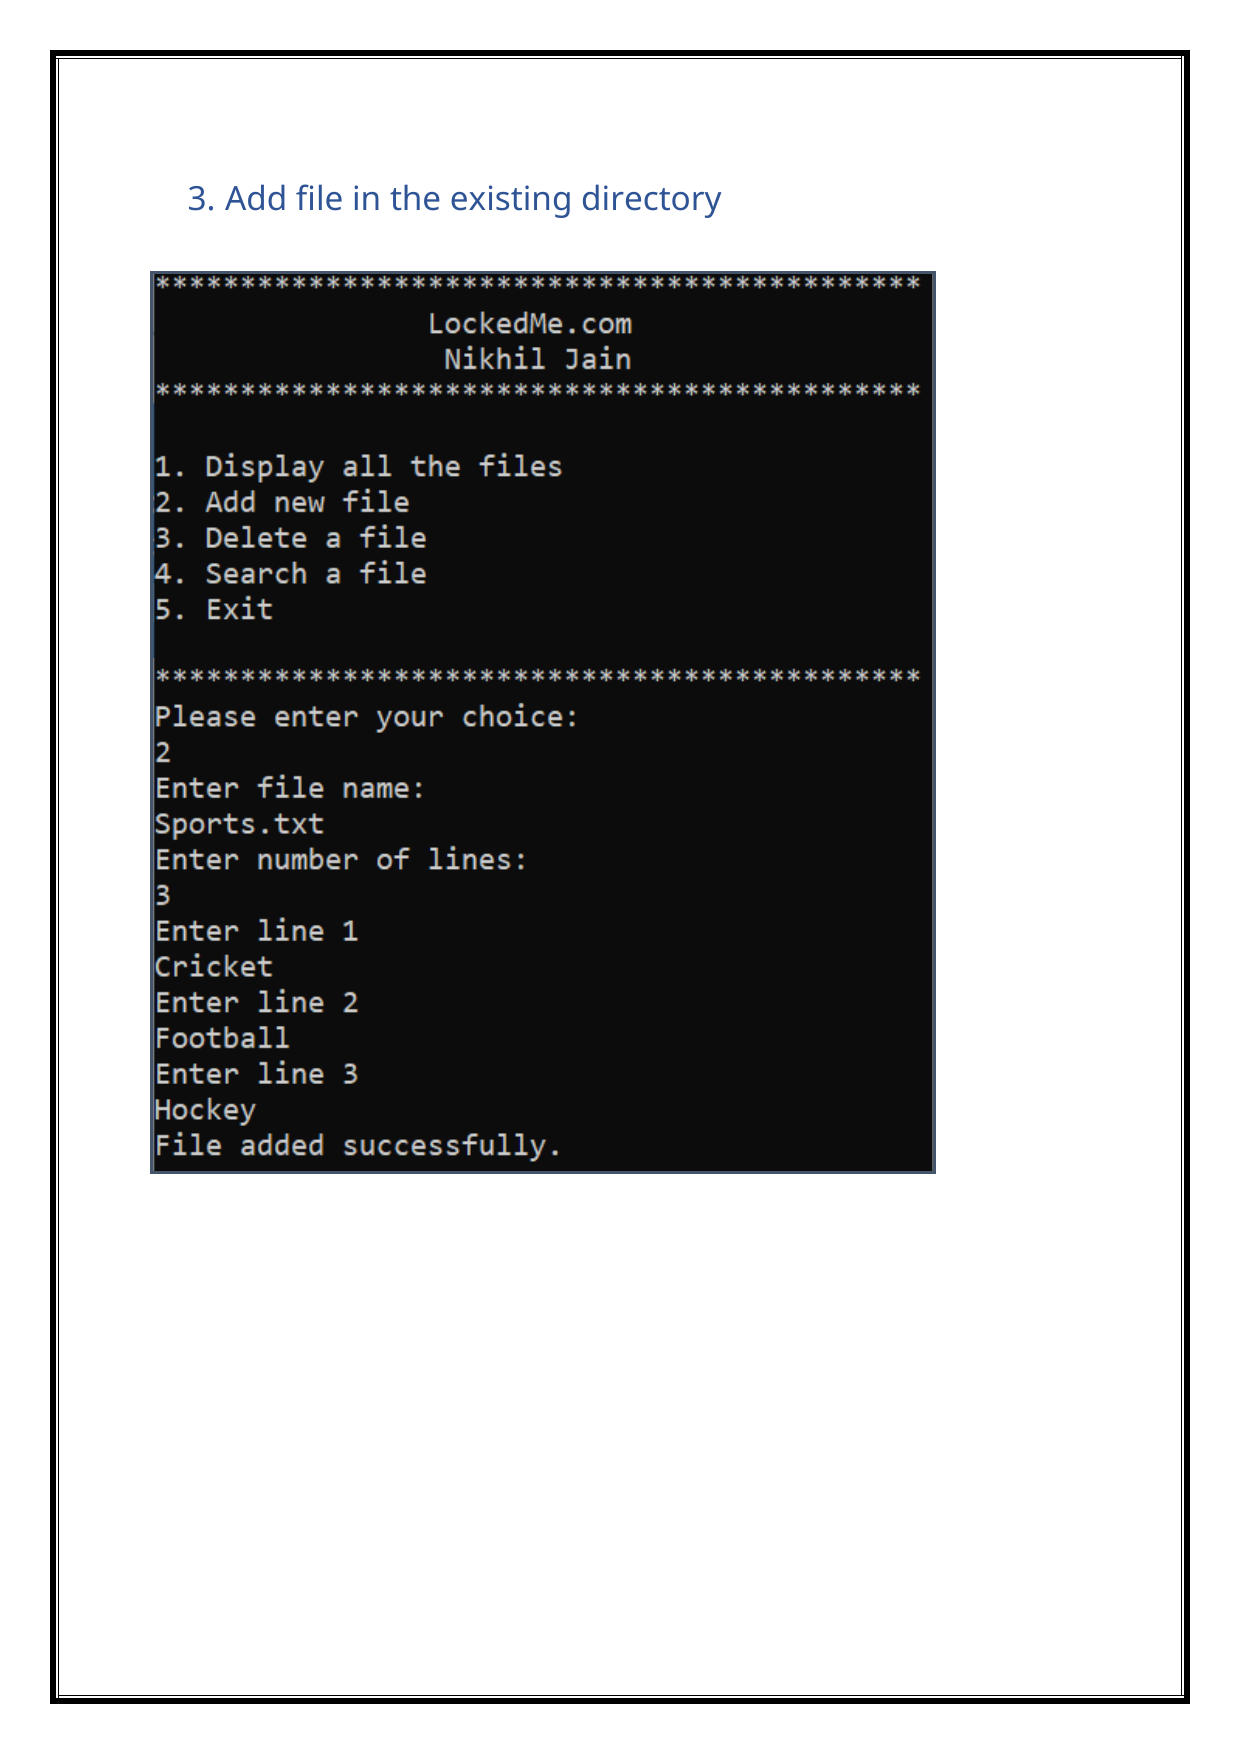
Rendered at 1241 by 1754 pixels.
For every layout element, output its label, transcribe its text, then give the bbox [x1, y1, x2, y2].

picture [153, 274, 933, 1171]
subtitle Add file in the existing directory [187, 175, 1090, 220]
